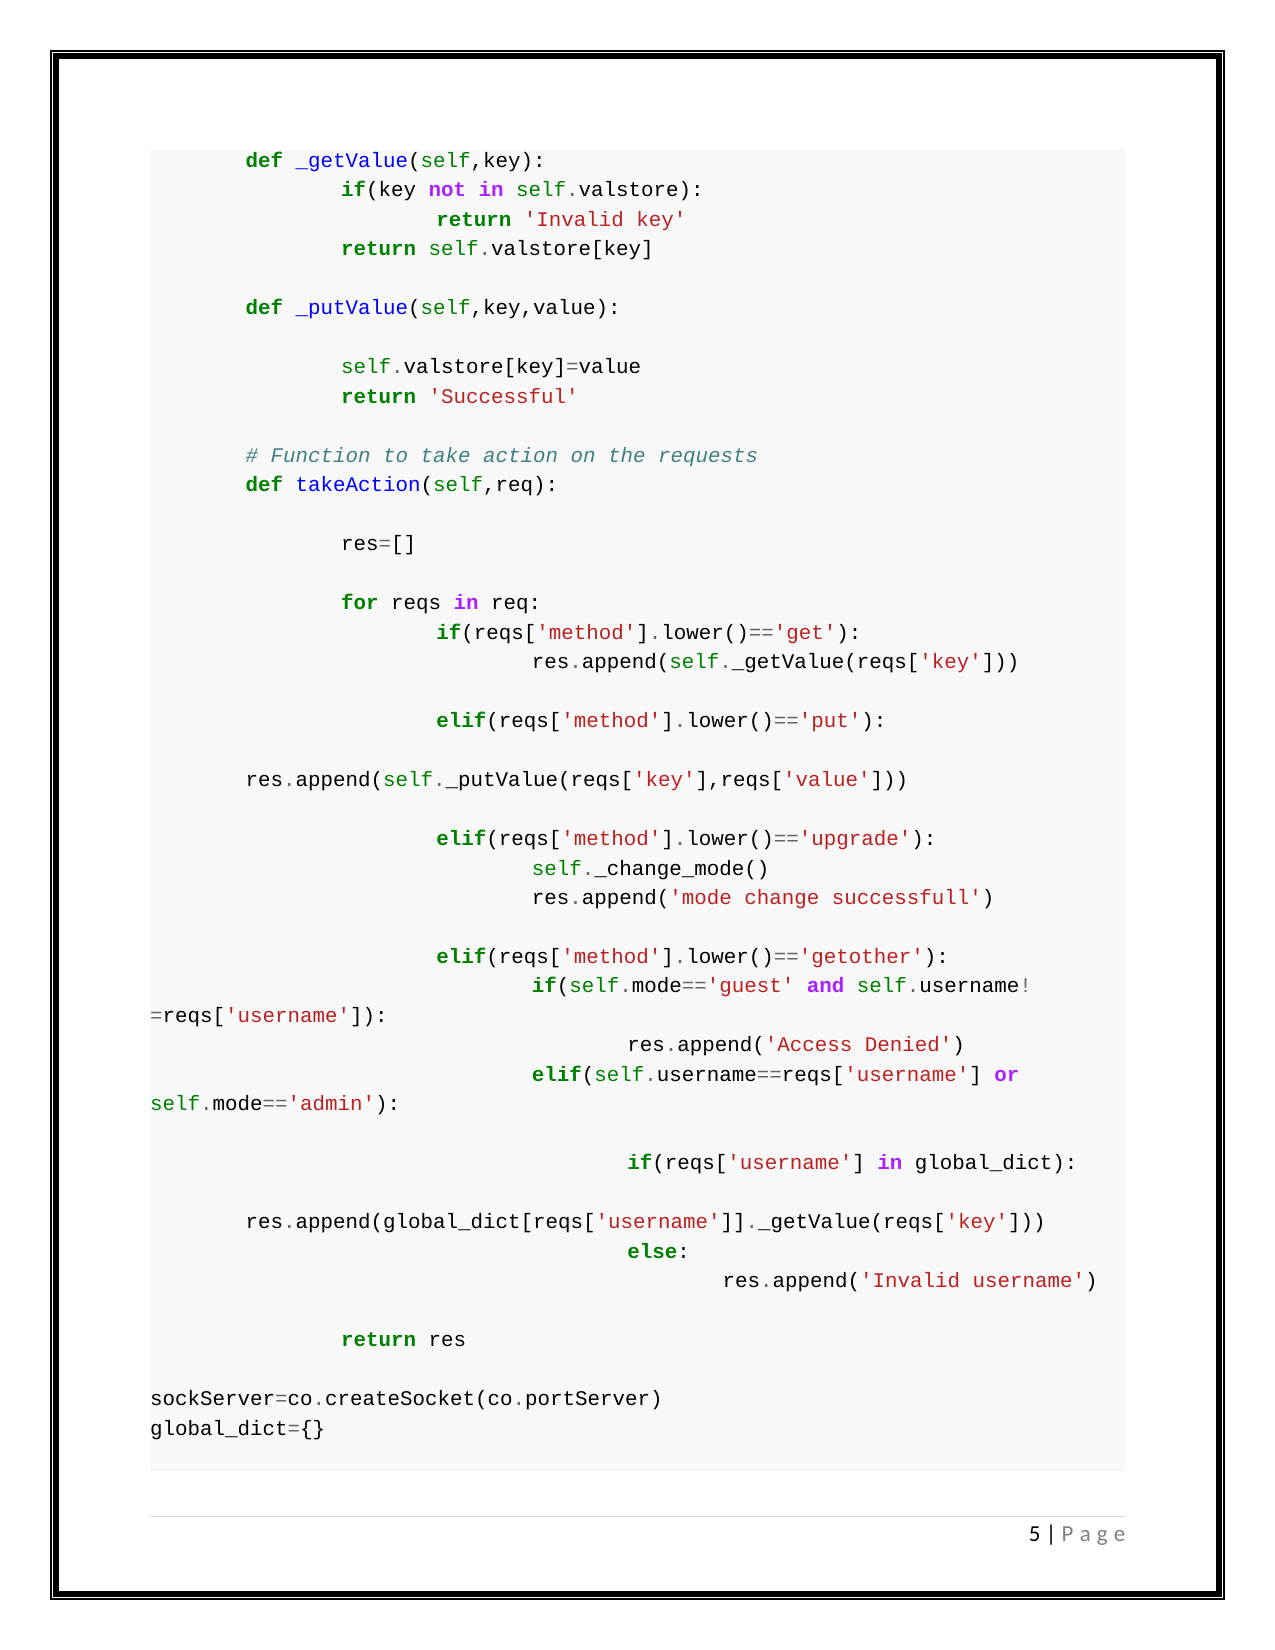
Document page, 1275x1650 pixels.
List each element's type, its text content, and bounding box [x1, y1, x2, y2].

text if(reqs['method'].lower()=='get'): [150, 622, 1125, 645]
text else: [150, 1241, 1125, 1264]
text def _getValue(self,key): [150, 150, 1125, 174]
text elif(self.username==reqs['username'] or self.mode=='admin'): [150, 1064, 1125, 1117]
text res.append(self._getValue(reqs['key'])) [150, 651, 1125, 675]
text res.append('mode change successfull') [150, 887, 1125, 911]
text self.valstore[key]=value [150, 356, 1125, 380]
text elif(reqs['method'].lower()=='upgrade'): [150, 828, 1125, 852]
text if(key not in self.valstore): [150, 179, 1125, 203]
text res.append(self._putValue(reqs['key'],reqs['value'])) [150, 739, 1125, 793]
text return 'Successful' [150, 386, 1125, 409]
text global_dict={} [150, 1418, 1125, 1441]
text elif(reqs['method'].lower()=='put'): [150, 710, 1125, 734]
text if(self.mode=='guest' and self.username!=reqs['username']): [150, 975, 1125, 1028]
text res.append('Invalid username') [150, 1270, 1125, 1294]
text res.append(global_dict[reqs['username']]._getValue(reqs['key'])) [150, 1182, 1125, 1235]
text return res [150, 1329, 1125, 1353]
text res.append('Access Denied') [150, 1034, 1125, 1058]
text res=[] [150, 533, 1125, 557]
text # Function to take action on the requests [150, 445, 1125, 468]
text if(reqs['username'] in global_dict): [150, 1152, 1125, 1176]
text return self.valstore[key] [150, 238, 1125, 262]
text sockServer=co.createSocket(co.portServer) [150, 1388, 1125, 1412]
text return 'Invalid key' [150, 209, 1125, 233]
text elif(reqs['method'].lower()=='getother'): [150, 946, 1125, 969]
text for reqs in req: [150, 592, 1125, 616]
text def _putValue(self,key,value): [150, 297, 1125, 321]
text def takeAction(self,req): [150, 474, 1125, 498]
text self._change_mode() [150, 857, 1125, 881]
